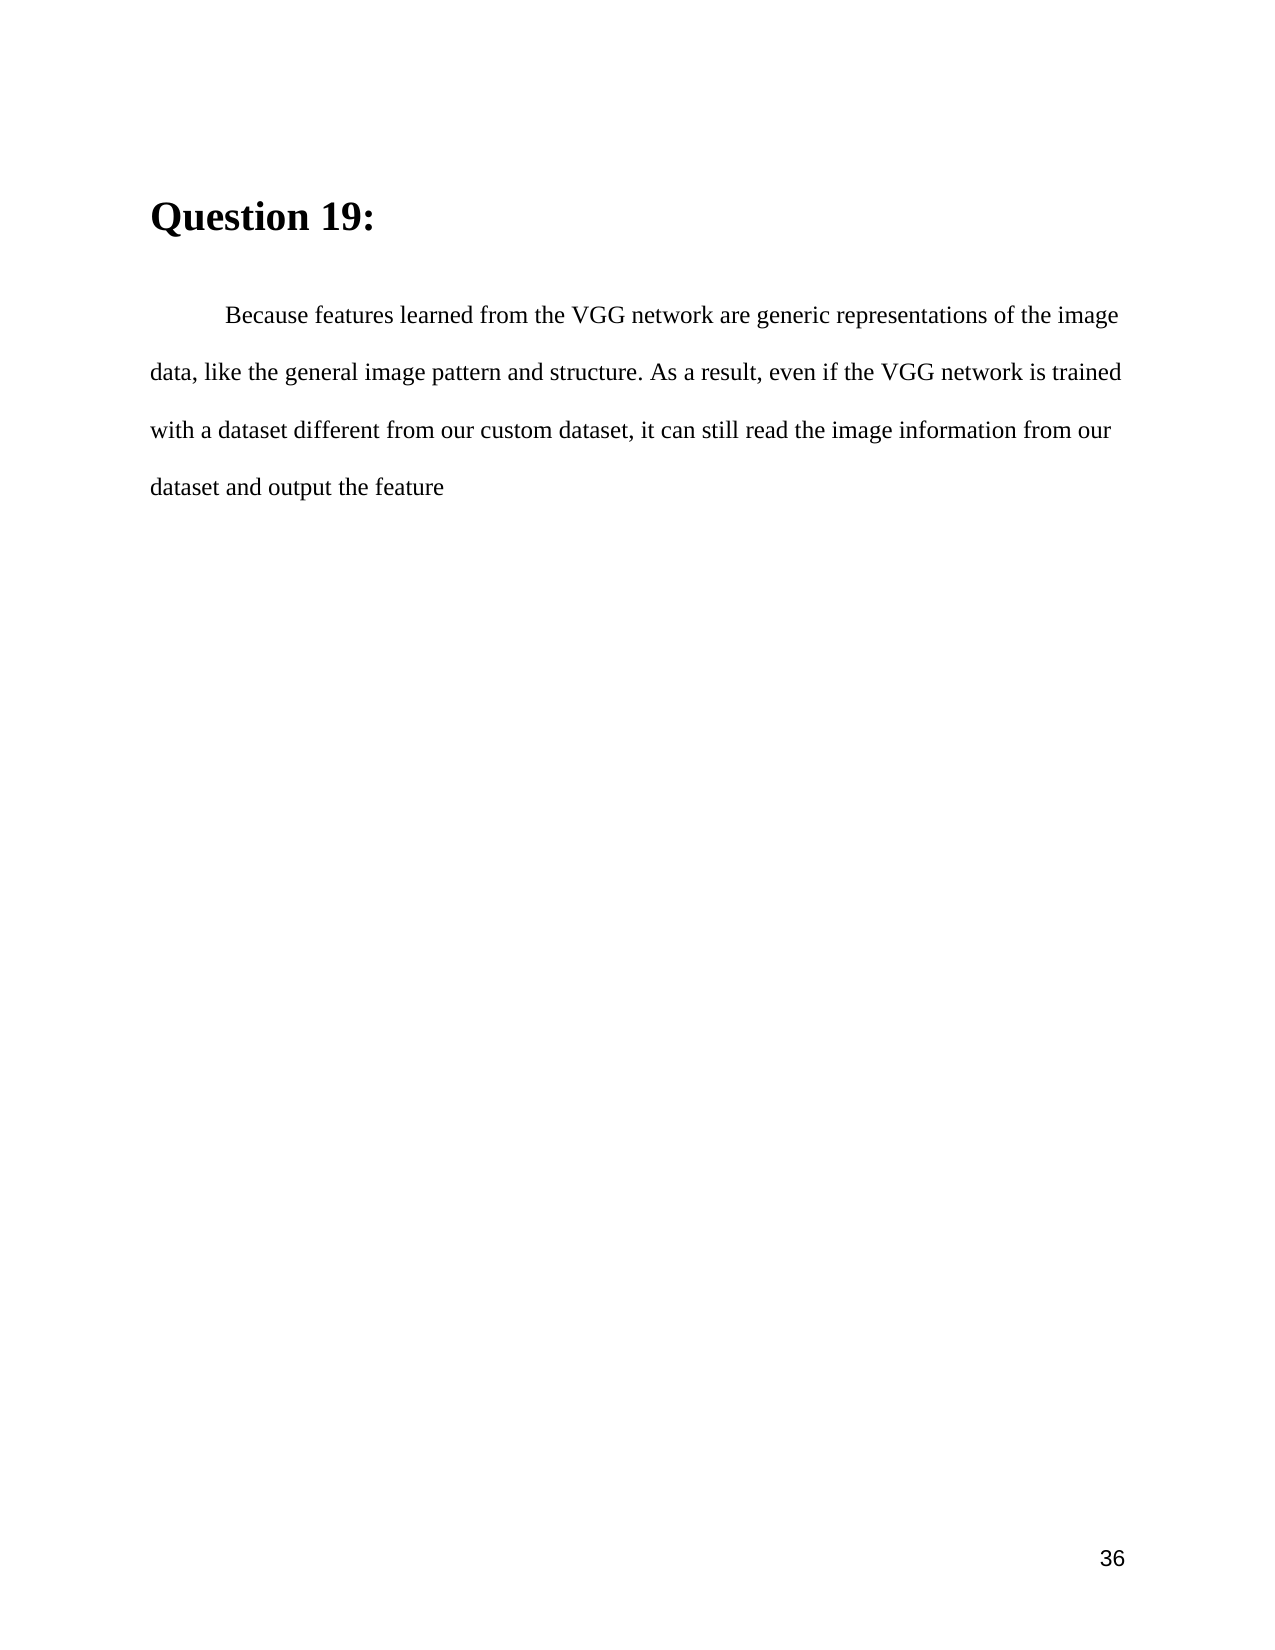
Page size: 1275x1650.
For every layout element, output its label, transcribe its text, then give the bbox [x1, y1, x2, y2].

subtitle Question 19: [150, 192, 1125, 239]
text Because features learned from the VGG network are generic representations of the image data, like the general image pattern and structure. As a result, even if the VGG network is trained with a dataset different from our custom dataset, it can still read the image information from our dataset and output the feature [150, 300, 1125, 501]
